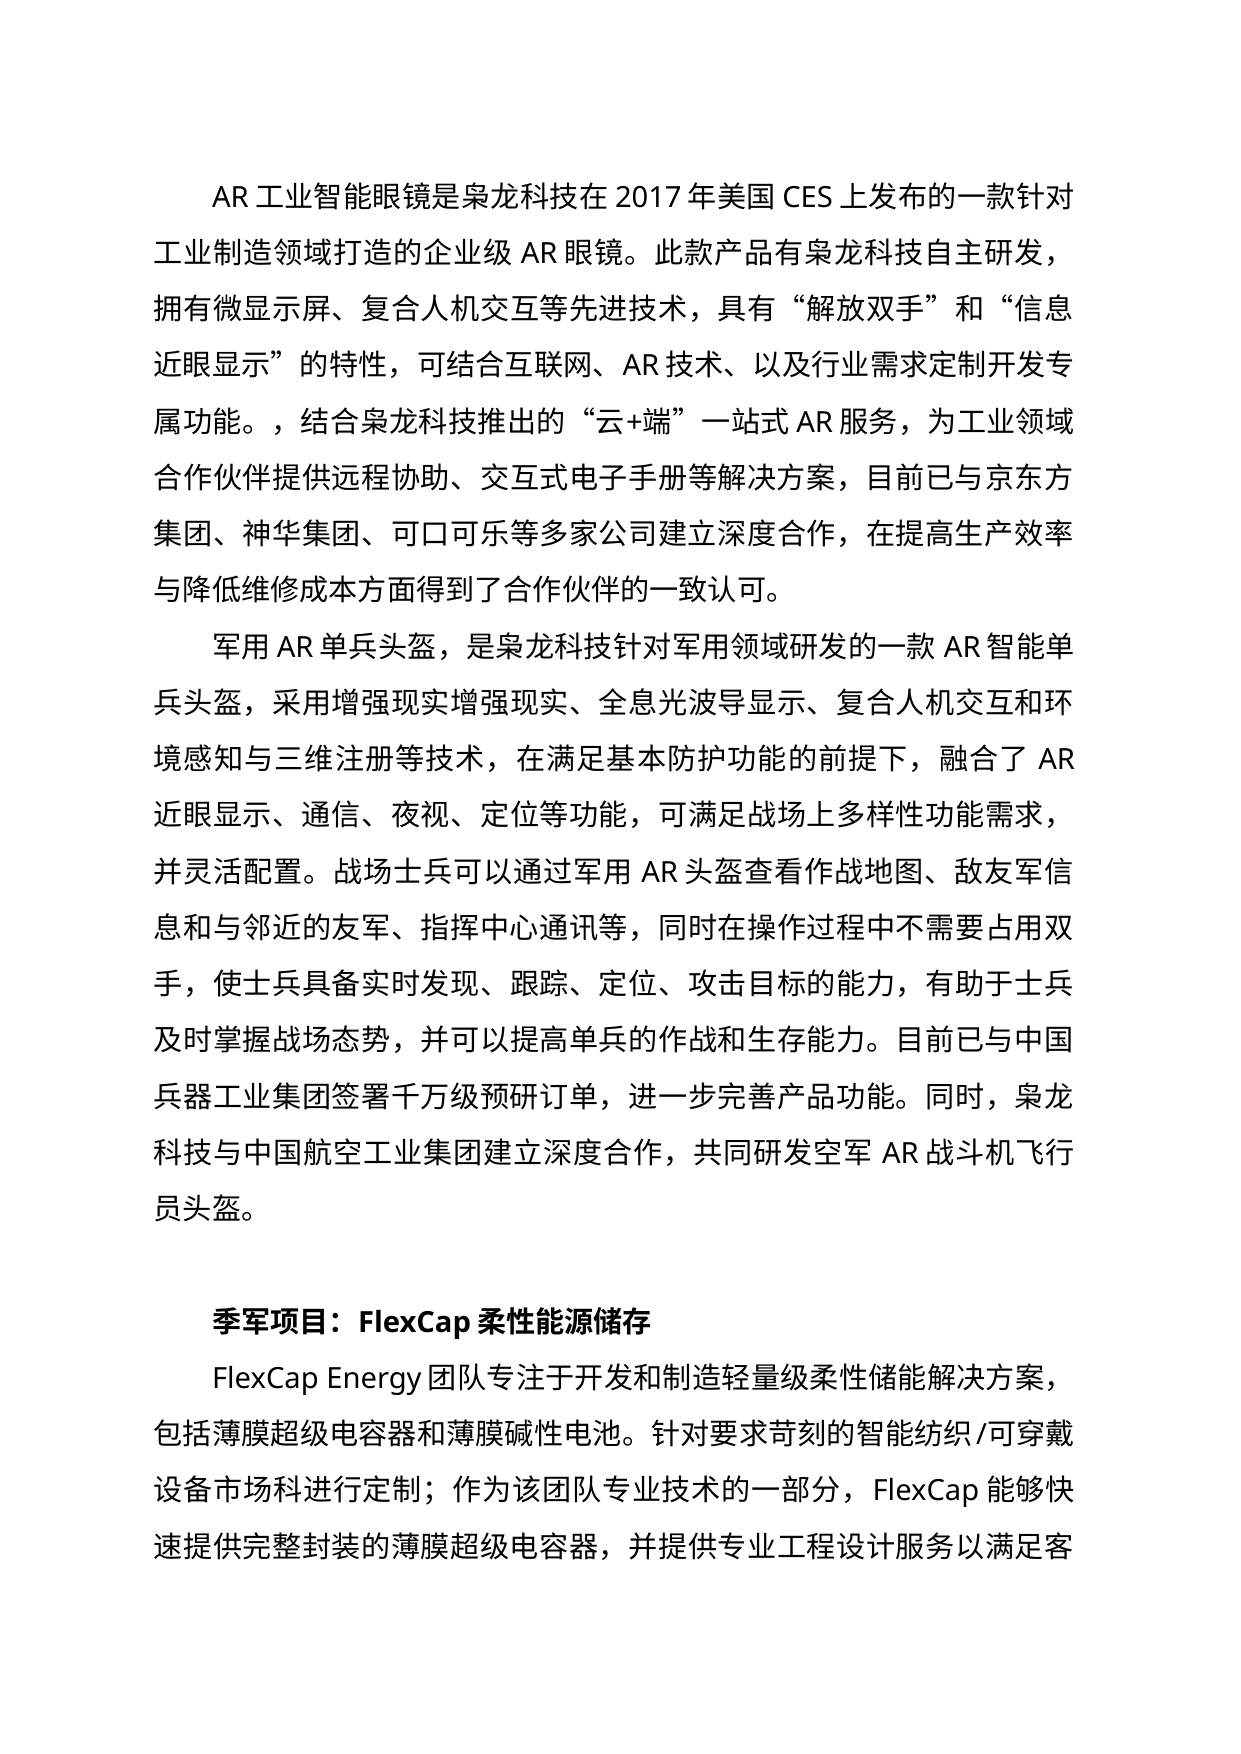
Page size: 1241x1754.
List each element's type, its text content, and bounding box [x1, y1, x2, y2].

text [153, 1343, 1075, 1568]
text AR工业智能眼镜是枭龙科技在2017年美国CES上发布的一款针对工业制造领域打造的企业级AR眼镜。此款产品有枭龙科技自主研发，拥有微显示屏、复合人机交互等先进技术，具有“解放双手”和“信息近眼显示”的特性，可结合互联网、AR技术、以及行业需求定制开发专属功能。，结合枭龙科技推出的“云+端”一站式AR服务，为工业领域合作伙伴提供远程协助、交互式电子手册等解决方案，目前已与京东方集团、神华集团、可口可乐等多家公司建立深度合作，在提高生产效率与降低维修成本方面得到了合作伙伴的一致认可。 [153, 162, 1075, 612]
text 军用AR单兵头盔，是枭龙科技针对军用领域研发的一款AR智能单兵头盔，采用增强现实增强现实、全息光波导显示、复合人机交互和环境感知与三维注册等技术，在满足基本防护功能的前提下，融合了AR近眼显示、通信、夜视、定位等功能，可满足战场上多样性功能需求，并灵活配置。战场士兵可以通过军用AR头盔查看作战地图、敌友军信息和与邻近的友军、指挥中心通讯等，同时在操作过程中不需要占用双手，使士兵具备实时发现、跟踪、定位、攻击目标的能力，有助于士兵及时掌握战场态势，并可以提高单兵的作战和生存能力。目前已与中国兵器工业集团签署千万级预研订单，进一步完善产品功能。同时，枭龙科技与中国航空工业集团建立深度合作，共同研发空军AR战斗机飞行员头盔。 [153, 612, 1075, 1231]
text 季军项目：FlexCap柔性能源储存 [153, 1287, 1075, 1343]
